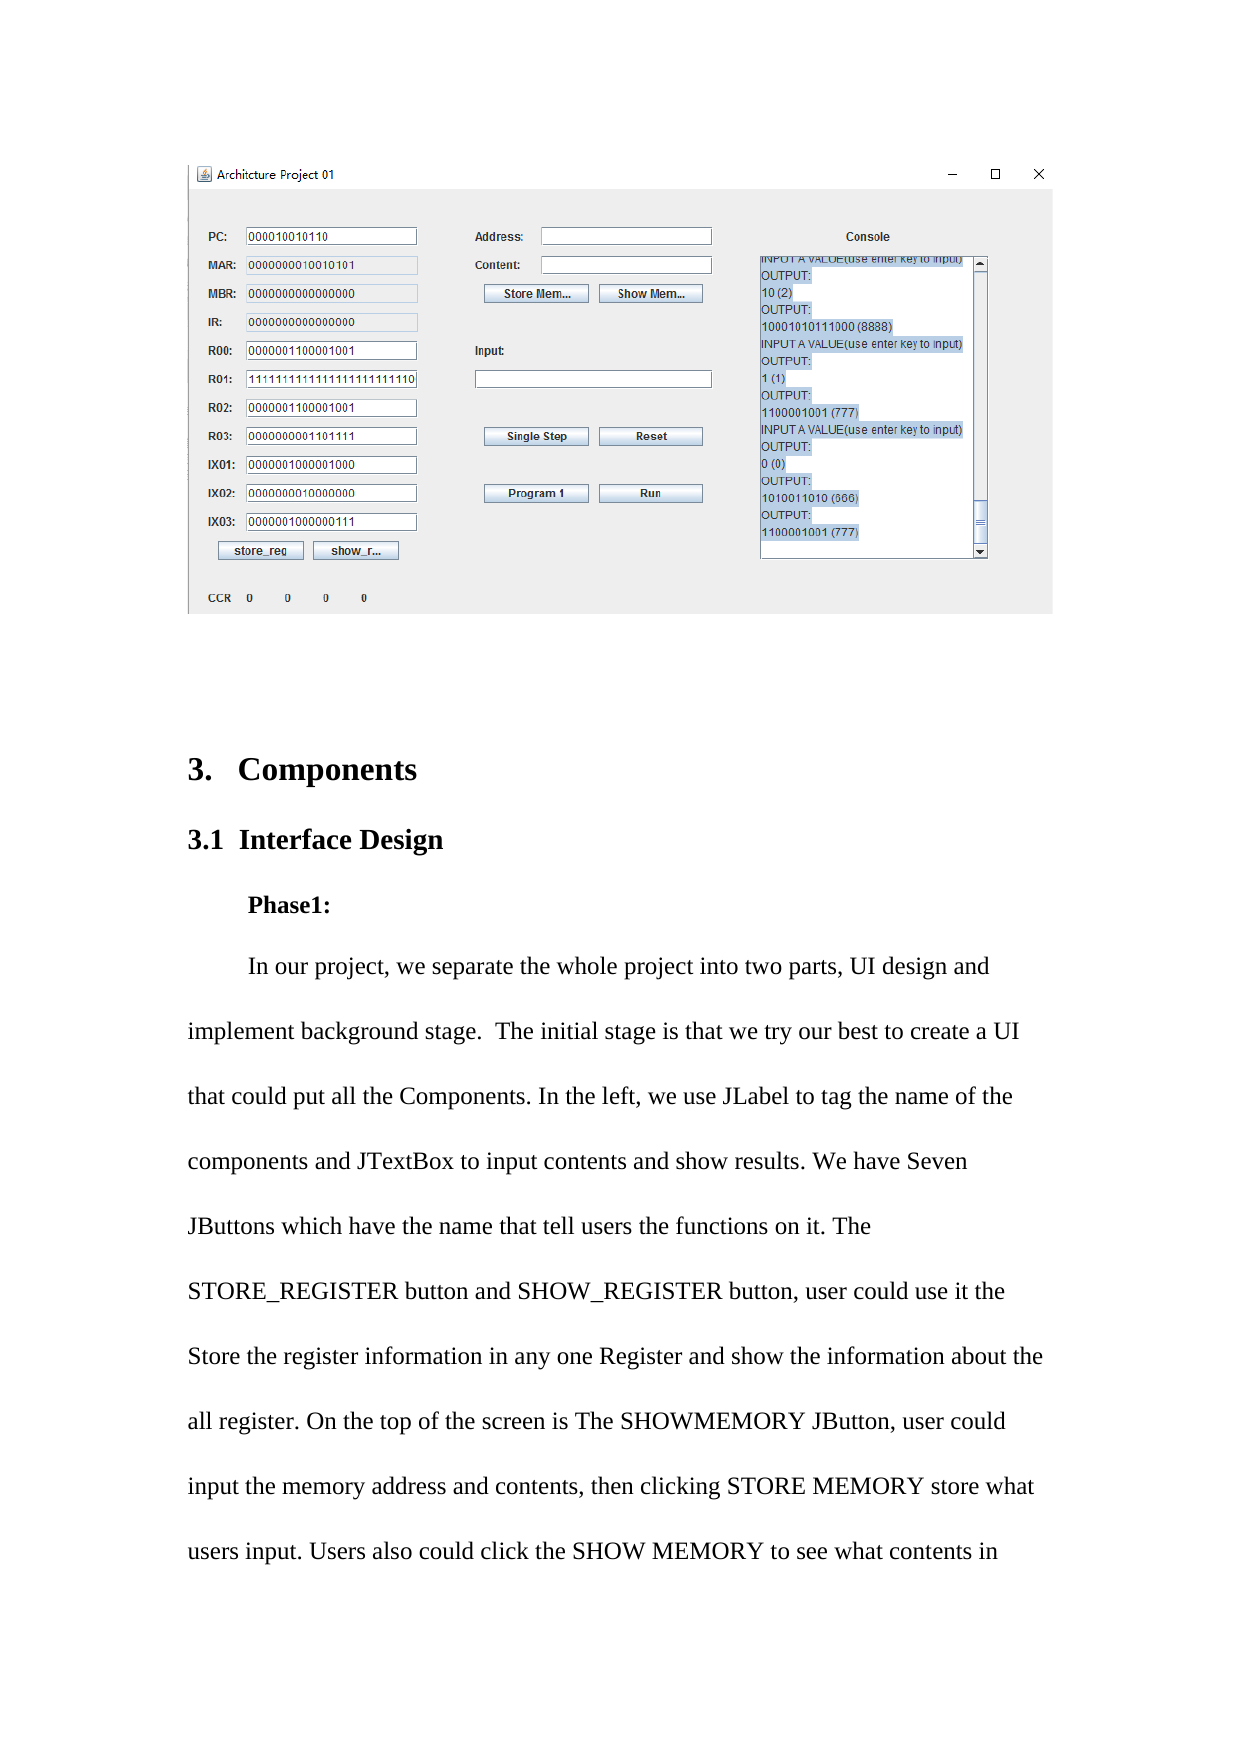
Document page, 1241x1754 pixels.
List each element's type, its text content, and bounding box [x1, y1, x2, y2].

text 3.1 Interface Design [187, 806, 1053, 871]
picture [187, 165, 1053, 614]
text 3. Components [187, 736, 1053, 801]
text Phase1: [187, 888, 1053, 921]
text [187, 949, 1053, 1567]
